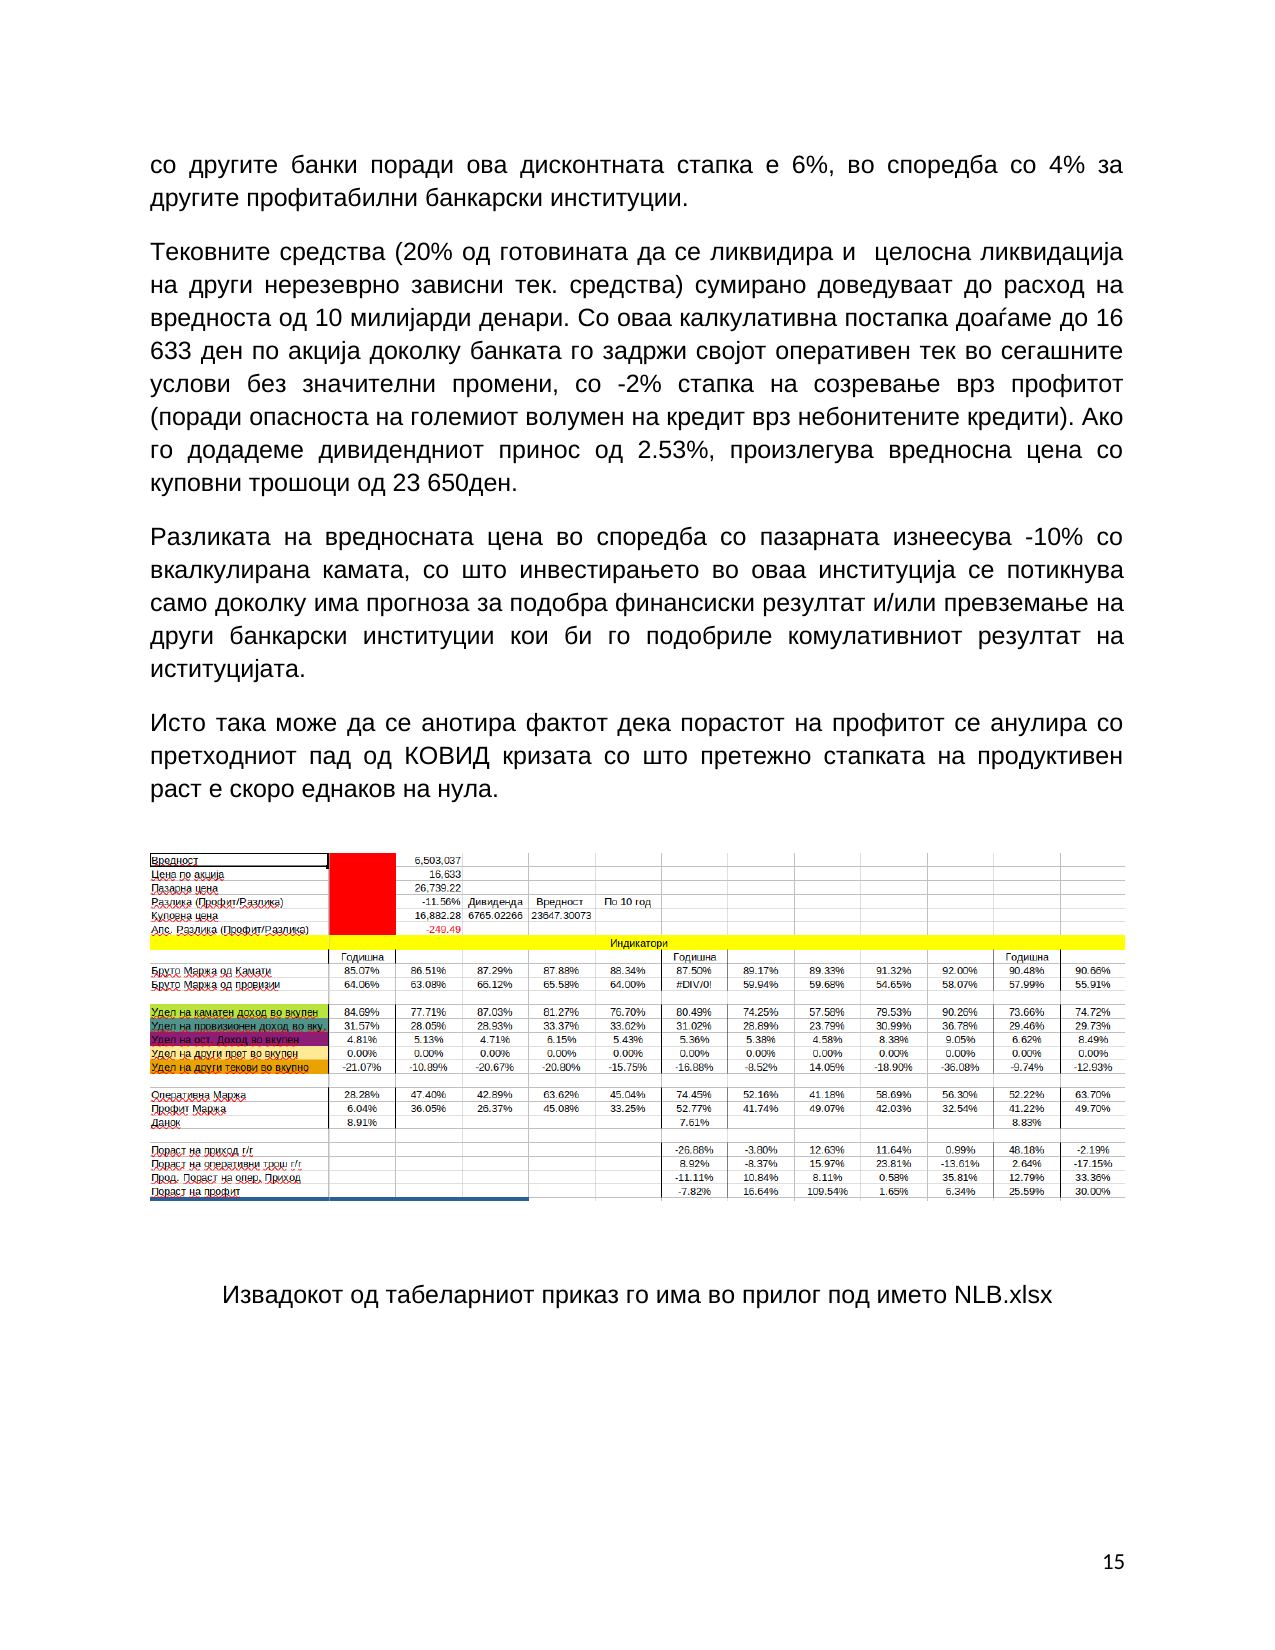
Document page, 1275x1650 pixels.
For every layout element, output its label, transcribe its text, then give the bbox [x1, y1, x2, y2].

picture [150, 853, 1125, 1201]
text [150, 150, 1125, 212]
text Тековните средства (20% од готовината да се ликвидира и целосна ликвидација на други нерезеврно зависни тек. средства) сумирано доведуваат до расход на вредноста од 10 милијарди денари. Со оваа калкулативна постапка доаѓаме до 16 633 ден по акција доколку банката го задржи својот оперативен тек во сегашните услови без значителни промени, со -2% стапка на созревање врз профитот (поради опасноста на големиот волумен на кредит врз небонитените кредити). Ако го додадеме дивидендниот принос од 2.53%, произлегува вредносна цена со куповни трошоци од 23 650ден. [150, 237, 1125, 497]
text Исто така може да се анотира фактот дека порастот на профитот се анулира со претходниот пад од КОВИД кризата со што претежно стапката на продуктивен раст е скоро еднаков на нула. [150, 708, 1125, 803]
text Извадокот од табеларниот приказ го има во прилог под името NLB.xlsx [150, 1281, 1125, 1309]
text Разликата на вредносната цена во споредба со пазарната изнеесува -10% со вкалкулирана камата, со што инвестирањето во оваа институција се потикнува само доколку има прогноза за подобра финансиски резултат и/или превземање на други банкарски институции кои би го подобриле комулативниот резултат на иституцијата. [150, 522, 1125, 683]
